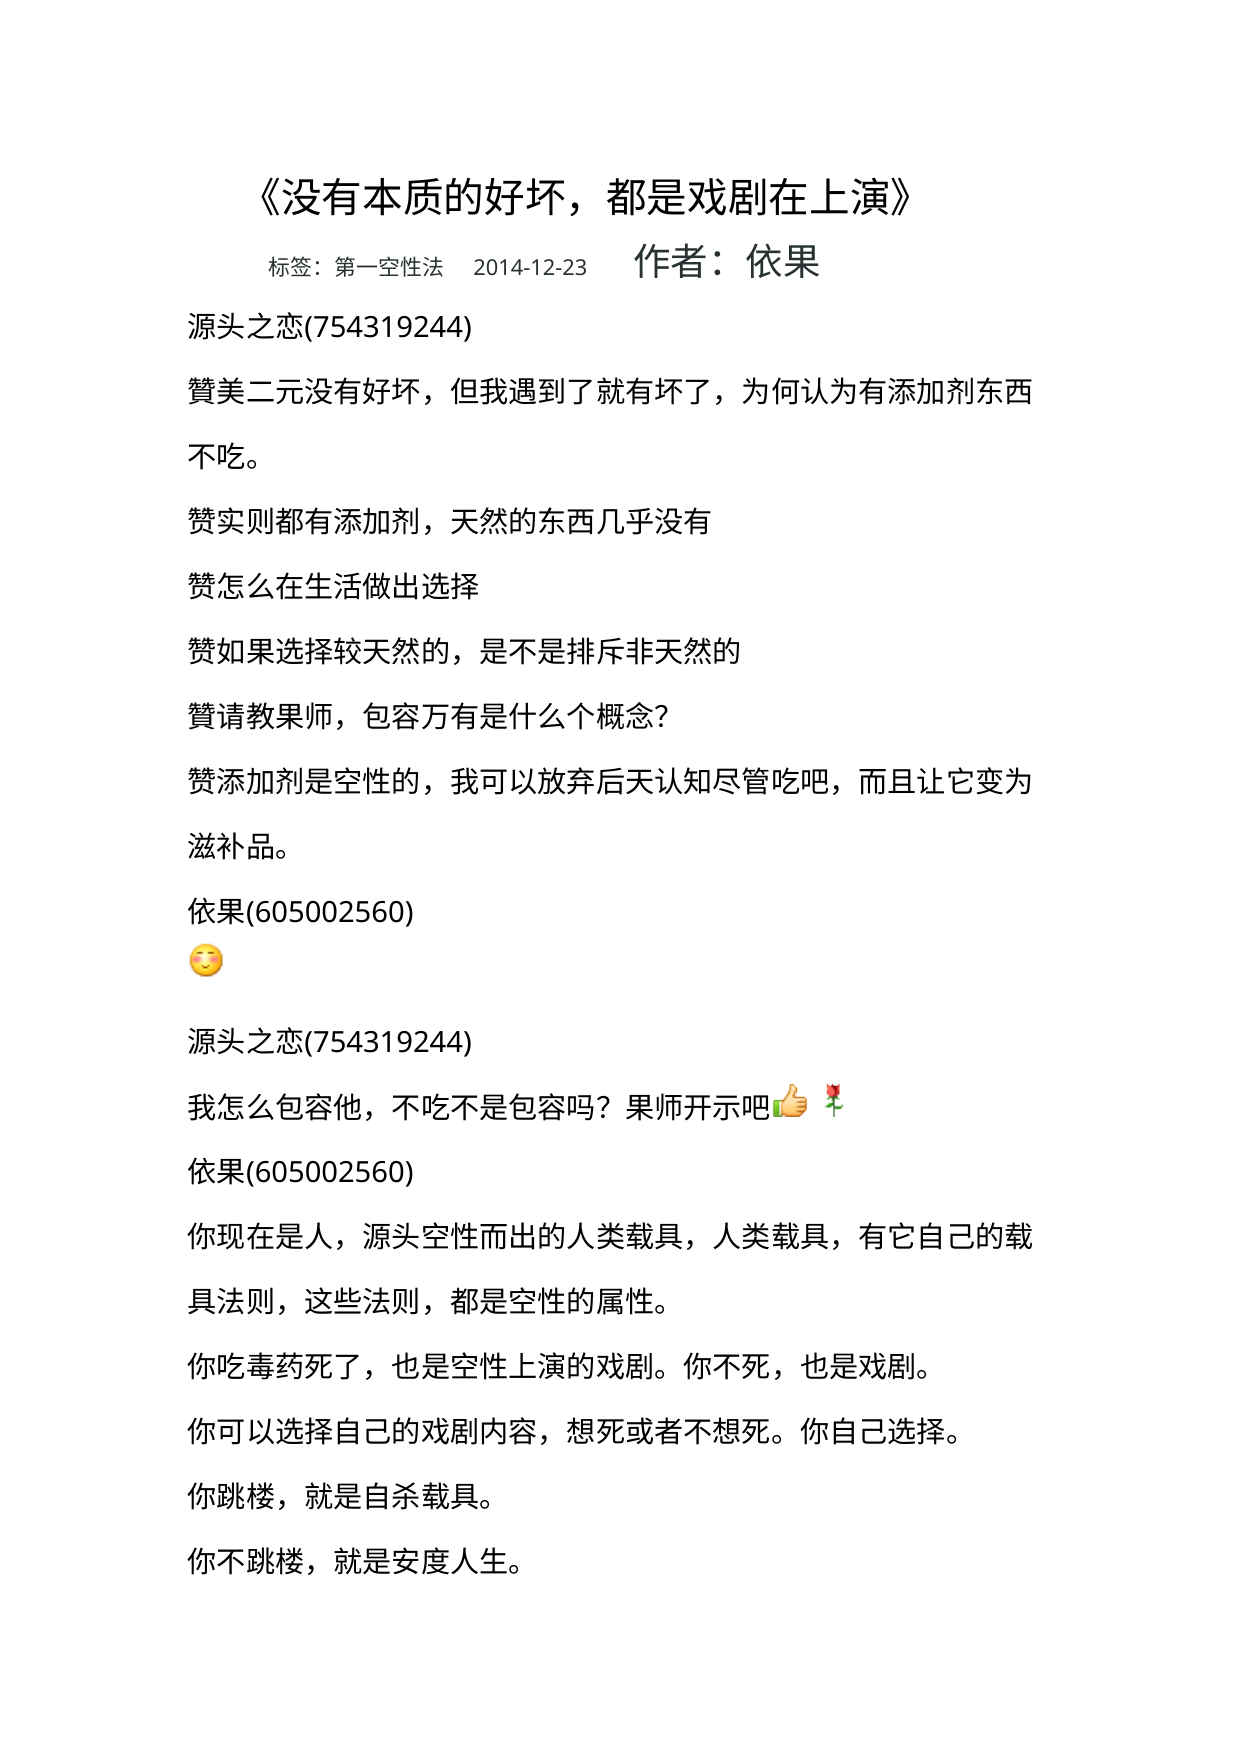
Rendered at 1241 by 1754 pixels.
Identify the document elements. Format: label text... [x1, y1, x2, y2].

text 贊美二元没有好坏，但我遇到了就有坏了，为何认为有添加剂东西不吃。 赞实则都有添加剂，天然的东西几乎没有 赞怎么在生活做出选择 赞如果选择较天然的，是不是排斥非天然的 贊请教果师，包容万有是什么个概念？ [187, 357, 1053, 747]
picture [814, 1081, 853, 1119]
text 《没有本质的好坏，都是戏剧在上演》 [187, 162, 1053, 227]
picture [187, 942, 226, 980]
text 标签：第一空性法 2014-12-23 作者：依果 [187, 227, 1053, 292]
picture [770, 1081, 809, 1119]
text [187, 747, 1053, 1592]
text 源头之恋(754319244) [187, 292, 1053, 357]
